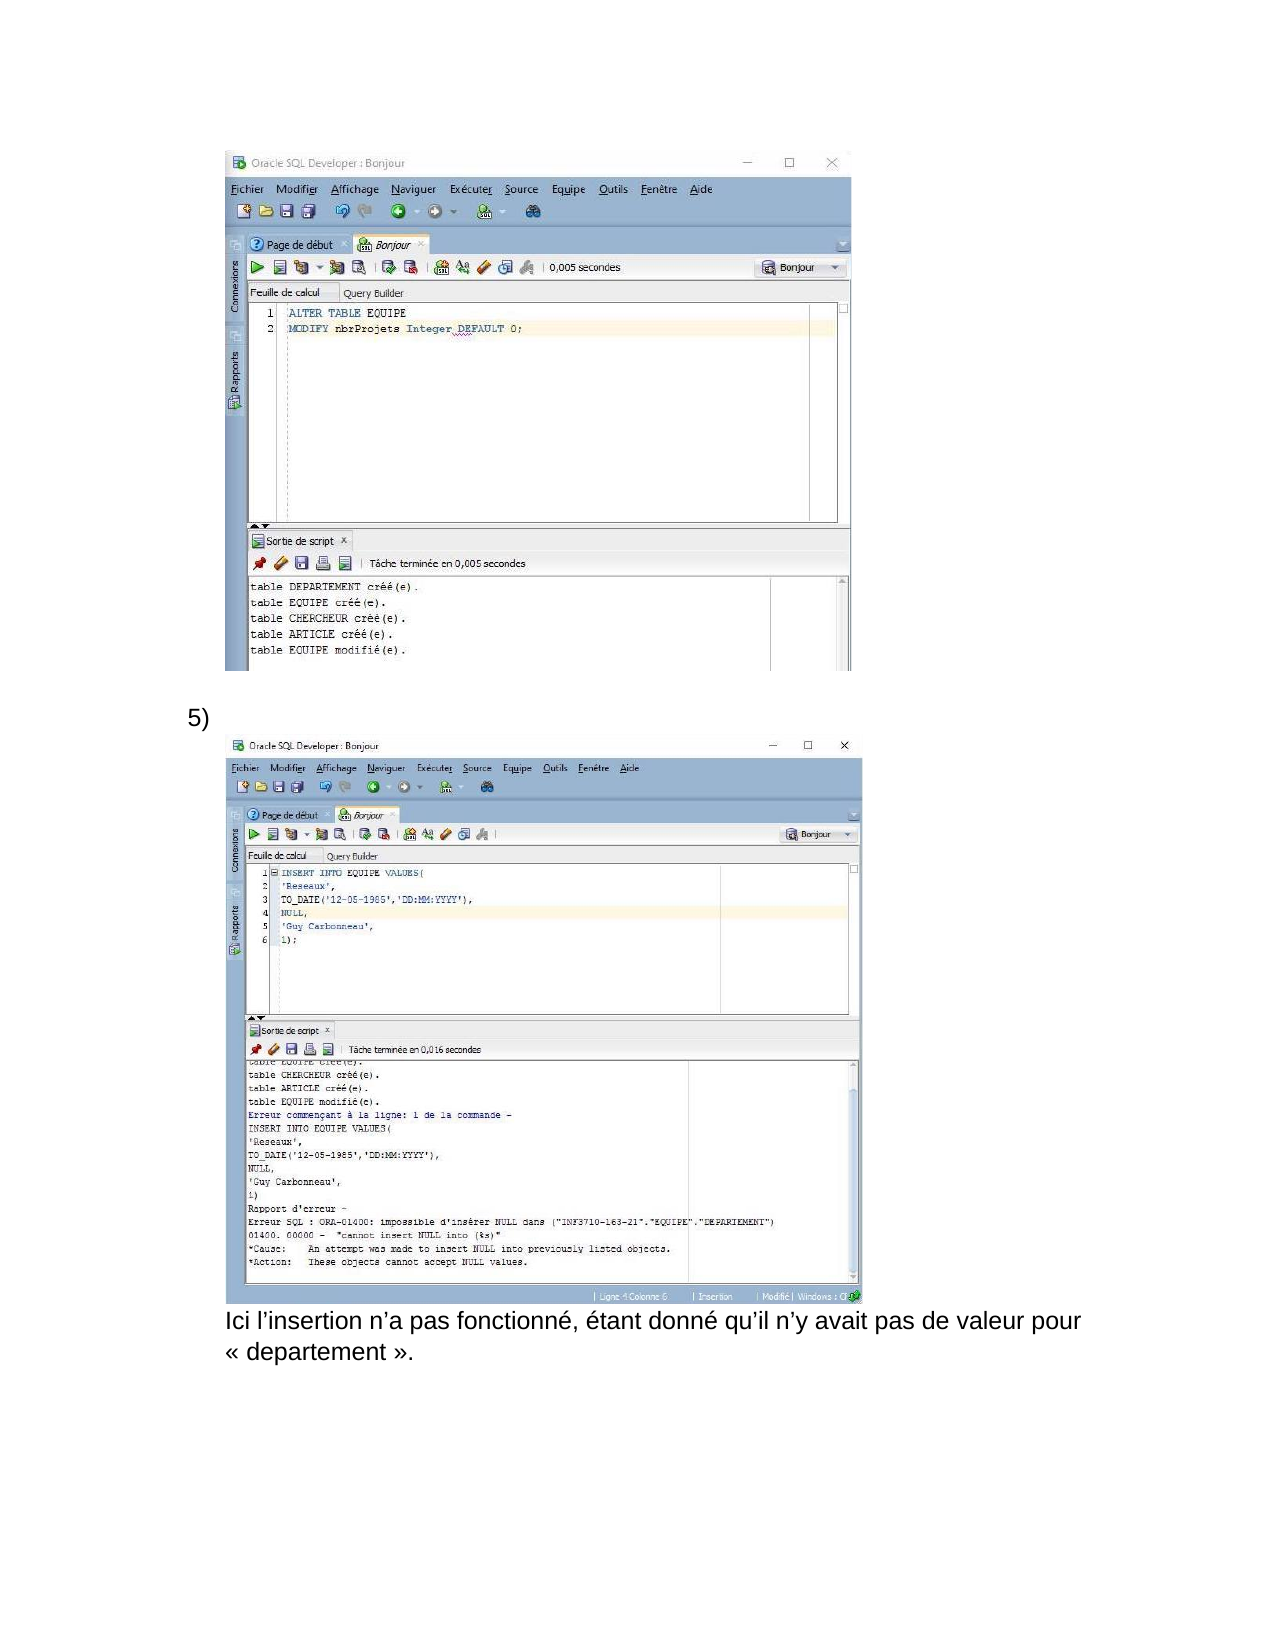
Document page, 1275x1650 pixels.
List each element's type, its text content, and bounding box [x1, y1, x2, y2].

picture [225, 734, 863, 1304]
picture [225, 150, 852, 671]
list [187, 703, 1125, 1366]
